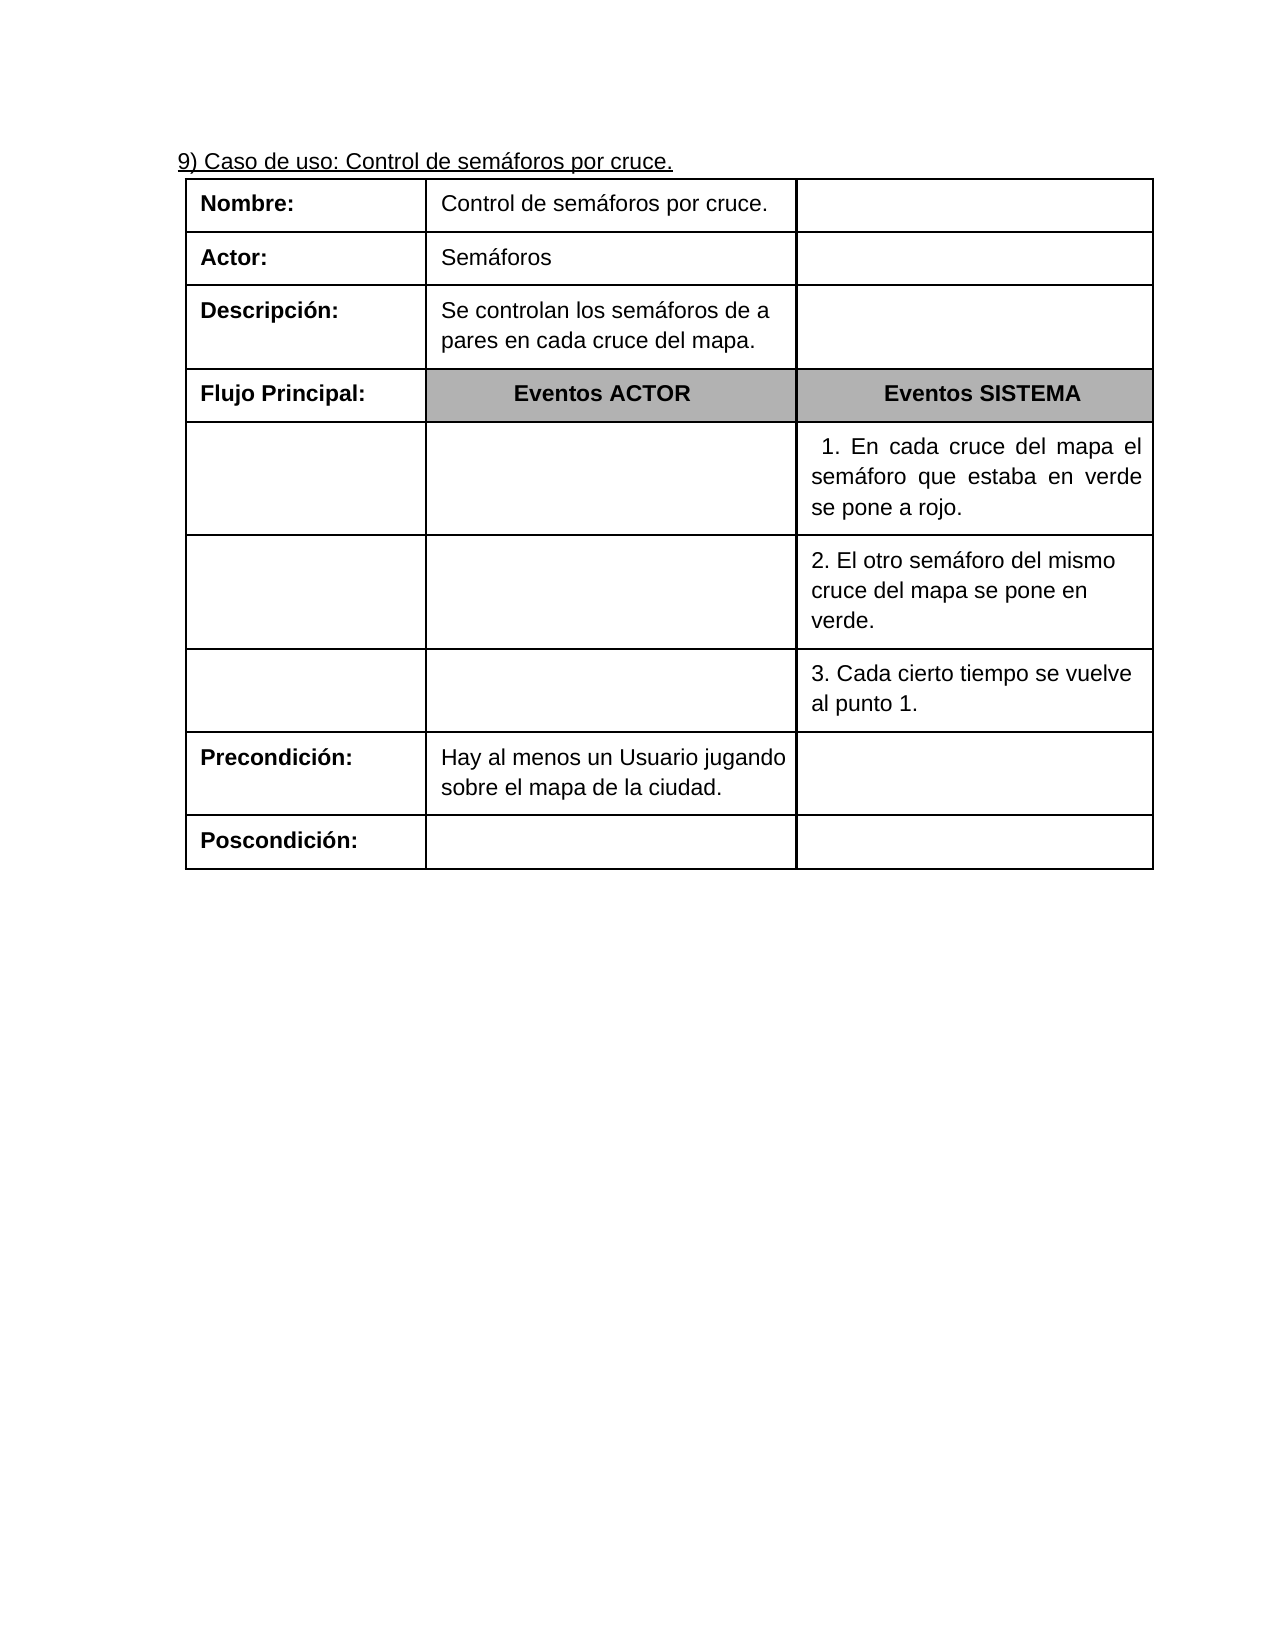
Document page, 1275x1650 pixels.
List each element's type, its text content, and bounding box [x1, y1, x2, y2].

table_cell [187, 536, 425, 648]
table_cell [427, 536, 795, 648]
table_cell 2. El otro semáforo del mismo cruce del mapa se pone en verde. [798, 536, 1152, 648]
table_cell [427, 650, 795, 731]
table_cell [187, 650, 425, 731]
table_cell Flujo Principal: [187, 370, 425, 421]
text 9) Caso de uso: Control de semáforos por cruce. [177, 148, 1098, 174]
table_cell [798, 816, 1152, 867]
table_cell [798, 733, 1152, 814]
table_cell [427, 816, 795, 867]
table_cell Actor: [187, 233, 425, 284]
table_cell 3. Cada cierto tiempo se vuelve al punto 1. [798, 650, 1152, 731]
table_cell Hay al menos un Usuario jugando sobre el mapa de la ciudad. [427, 733, 795, 814]
table_cell Se controlan los semáforos de a pares en cada cruce del mapa. [427, 286, 795, 367]
table_cell [798, 286, 1152, 367]
table_cell [798, 233, 1152, 284]
table_header Control de semáforos por cruce. [427, 180, 795, 231]
table_cell 1. En cada cruce del mapa el semáforo que estaba en verde se pone a rojo. [798, 423, 1152, 534]
table_cell [187, 423, 425, 534]
table_header [798, 180, 1152, 231]
table_cell Eventos SISTEMA [798, 370, 1152, 421]
table_header Nombre: [187, 180, 425, 231]
table_cell Precondición: [187, 733, 425, 814]
table_cell Poscondición: [187, 816, 425, 867]
table_cell [427, 423, 795, 534]
table_cell Semáforos [427, 233, 795, 284]
table_cell Eventos ACTOR [427, 370, 795, 421]
table_cell Descripción: [187, 286, 425, 367]
